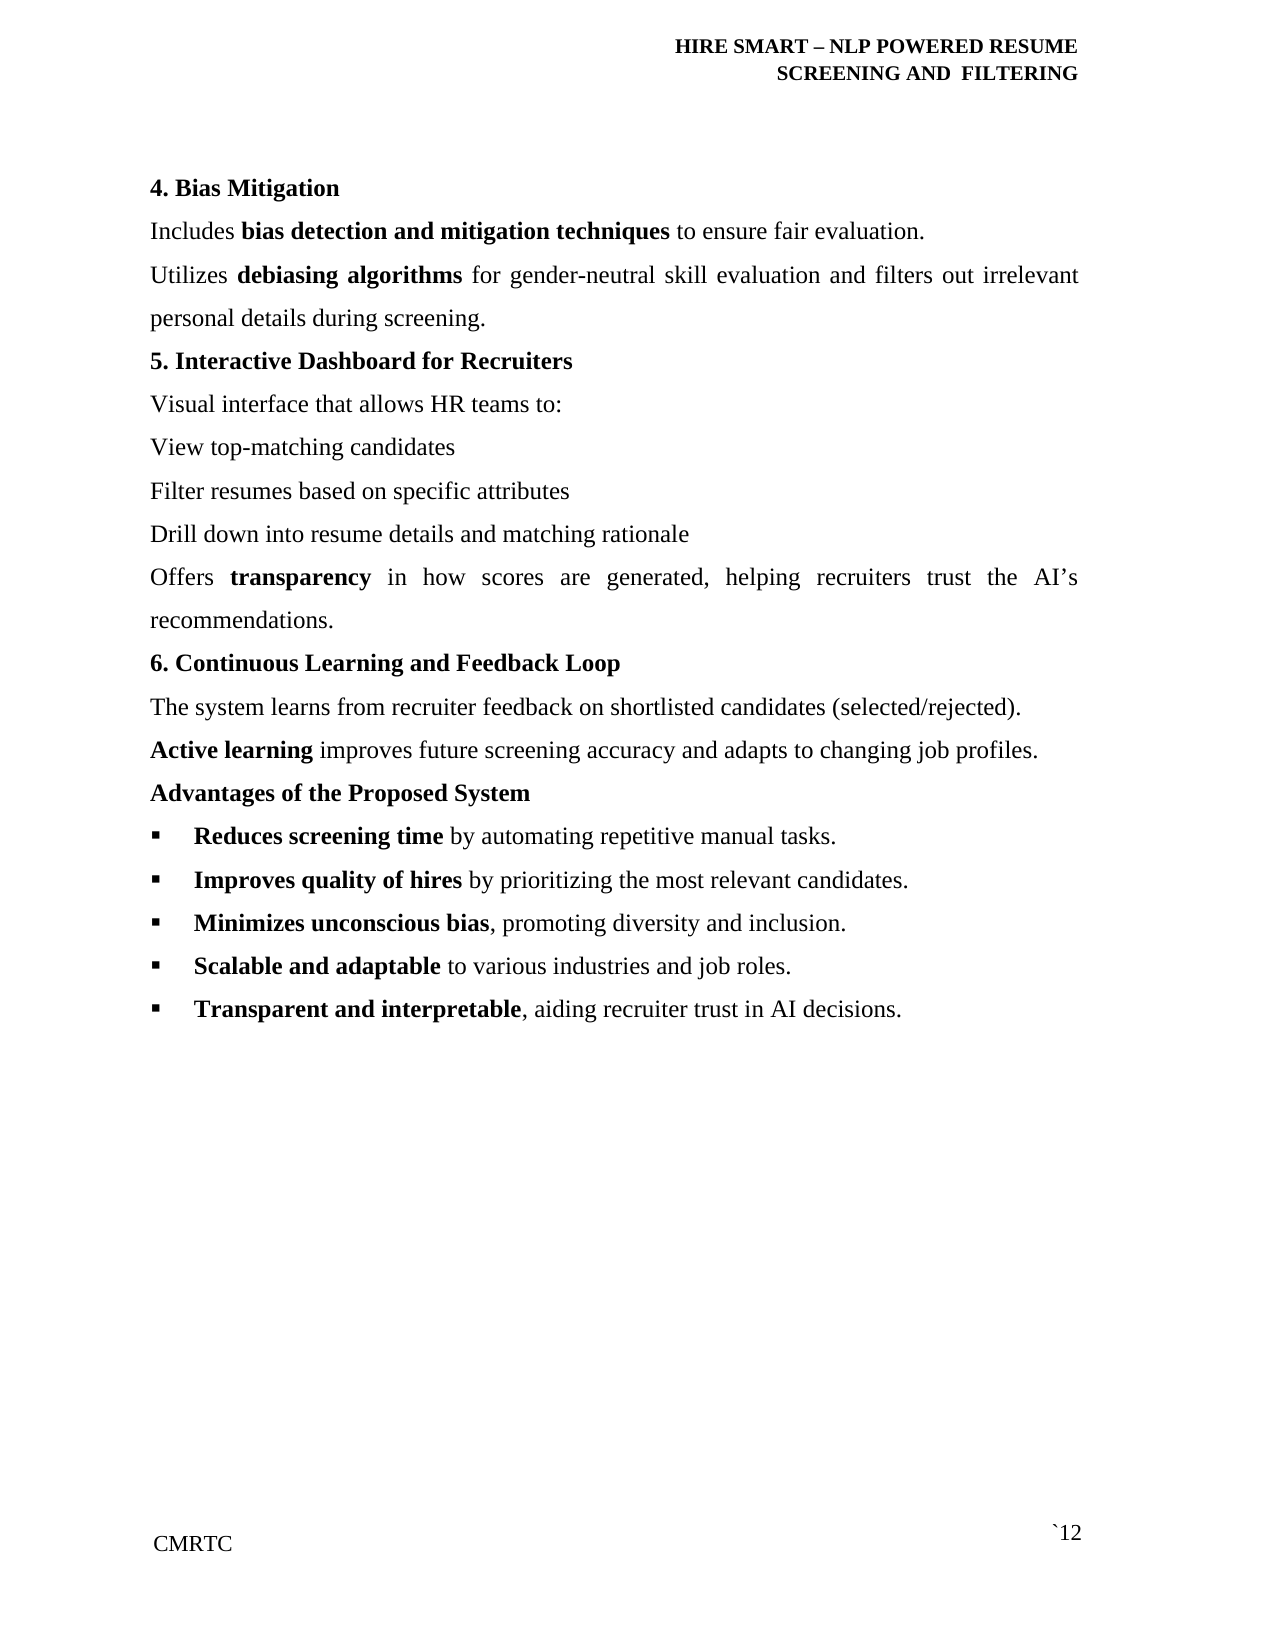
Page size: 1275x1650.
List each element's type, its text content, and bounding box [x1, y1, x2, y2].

list Drill down into resume details and matching rationale [150, 519, 1079, 548]
list Advantages of the Proposed System [150, 778, 1079, 807]
list 5. Interactive Dashboard for Recruiters [150, 346, 1079, 375]
list 6. Continuous Learning and Feedback Loop [150, 648, 1079, 677]
list Utilizes debiasing algorithms for gender-neutral skill evaluation and filters out irrelevant personal details during screening. [150, 260, 1079, 332]
list Visual interface that allows HR teams to: [150, 389, 1079, 418]
list View top-matching candidates [150, 432, 1079, 461]
list Active learning improves future screening accuracy and adapts to changing job profiles. [150, 735, 1079, 764]
list Transparent and interpretable, aiding recruiter trust in AI decisions. [150, 994, 1079, 1023]
list Reduces screening time by automating repetitive manual tasks. [150, 821, 1079, 850]
list The system learns from recruiter feedback on shortlisted candidates (selected/rejected). [150, 692, 1079, 721]
list Offers transparency in how scores are generated, helping recruiters trust the AI’s recommendations. [150, 562, 1079, 634]
list Filter resumes based on specific attributes [150, 476, 1079, 504]
list Scalable and adaptable to various industries and job roles. [150, 951, 1079, 980]
list Improves quality of hires by prioritizing the most relevant candidates. [150, 865, 1079, 893]
list Includes bias detection and mitigation techniques to ensure fair evaluation. [150, 216, 1079, 245]
list Minimizes unconscious bias, promoting diversity and inclusion. [150, 908, 1079, 937]
text 4. Bias Mitigation [150, 173, 1079, 202]
